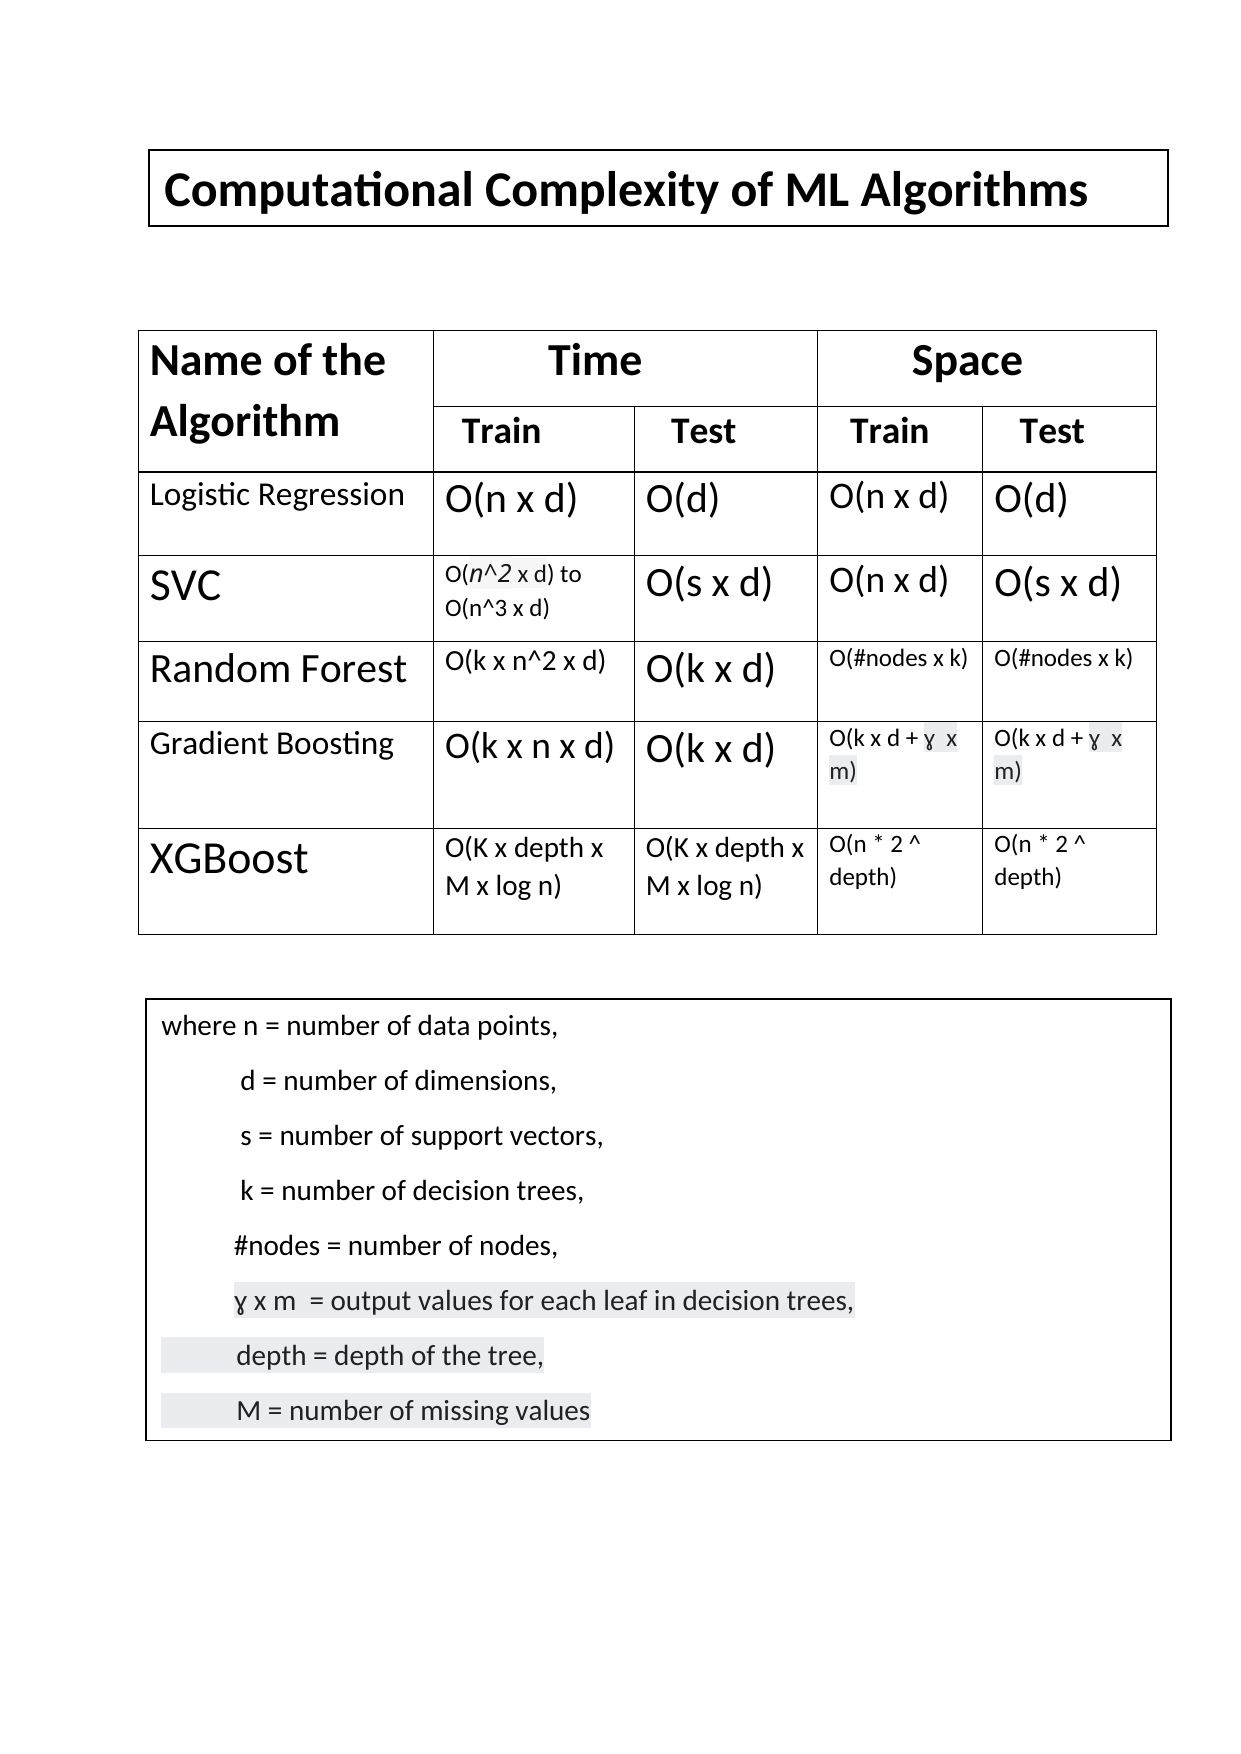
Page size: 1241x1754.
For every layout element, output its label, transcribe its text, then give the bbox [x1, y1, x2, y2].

table_cell O(k x d) [635, 642, 817, 721]
table_cell O(s x d) [635, 556, 817, 641]
table_cell O(K x depth x M x log n) [635, 829, 817, 934]
table_cell Random Forest [139, 642, 433, 721]
table_cell O(d) [983, 473, 1156, 554]
table_cell O(n * 2 ^ depth) [983, 829, 1156, 934]
table_cell O(n x d) [434, 473, 634, 554]
table_cell O(k x d + ɣ x m) [818, 722, 982, 828]
table_cell Logistic Regression [139, 473, 433, 554]
table_cell O(k x n x d) [434, 722, 634, 828]
table_cell O(k x d) [635, 722, 817, 828]
table_header Space [818, 331, 1156, 406]
table_cell O(k x d + ɣ x m) [983, 722, 1156, 828]
table_cell O(#nodes x k) [818, 642, 982, 721]
table_cell O(d) [635, 473, 817, 554]
table_cell O(n x d) [818, 473, 982, 554]
table_cell Train [818, 407, 982, 471]
table_cell O(#nodes x k) [983, 642, 1156, 721]
table_header Time [434, 331, 817, 406]
table_cell SVC [139, 556, 433, 641]
table_cell XGBoost [139, 829, 433, 934]
table_cell Train [434, 407, 634, 471]
table_cell O(n x d) [818, 556, 982, 641]
table_cell O(K x depth x M x log n) [434, 829, 634, 934]
table_cell Test [635, 407, 817, 471]
table_cell O(s x d) [983, 556, 1156, 641]
table_header Name of the Algorithm [139, 331, 433, 471]
table_cell Test [983, 407, 1156, 471]
table_cell O(k x n^2 x d) [434, 642, 634, 721]
table_cell Gradient Boosting [139, 722, 433, 828]
table_cell O(n * 2 ^ depth) [818, 829, 982, 934]
table_cell O(n^2 x d) to O(n^3 x d) [434, 556, 634, 641]
